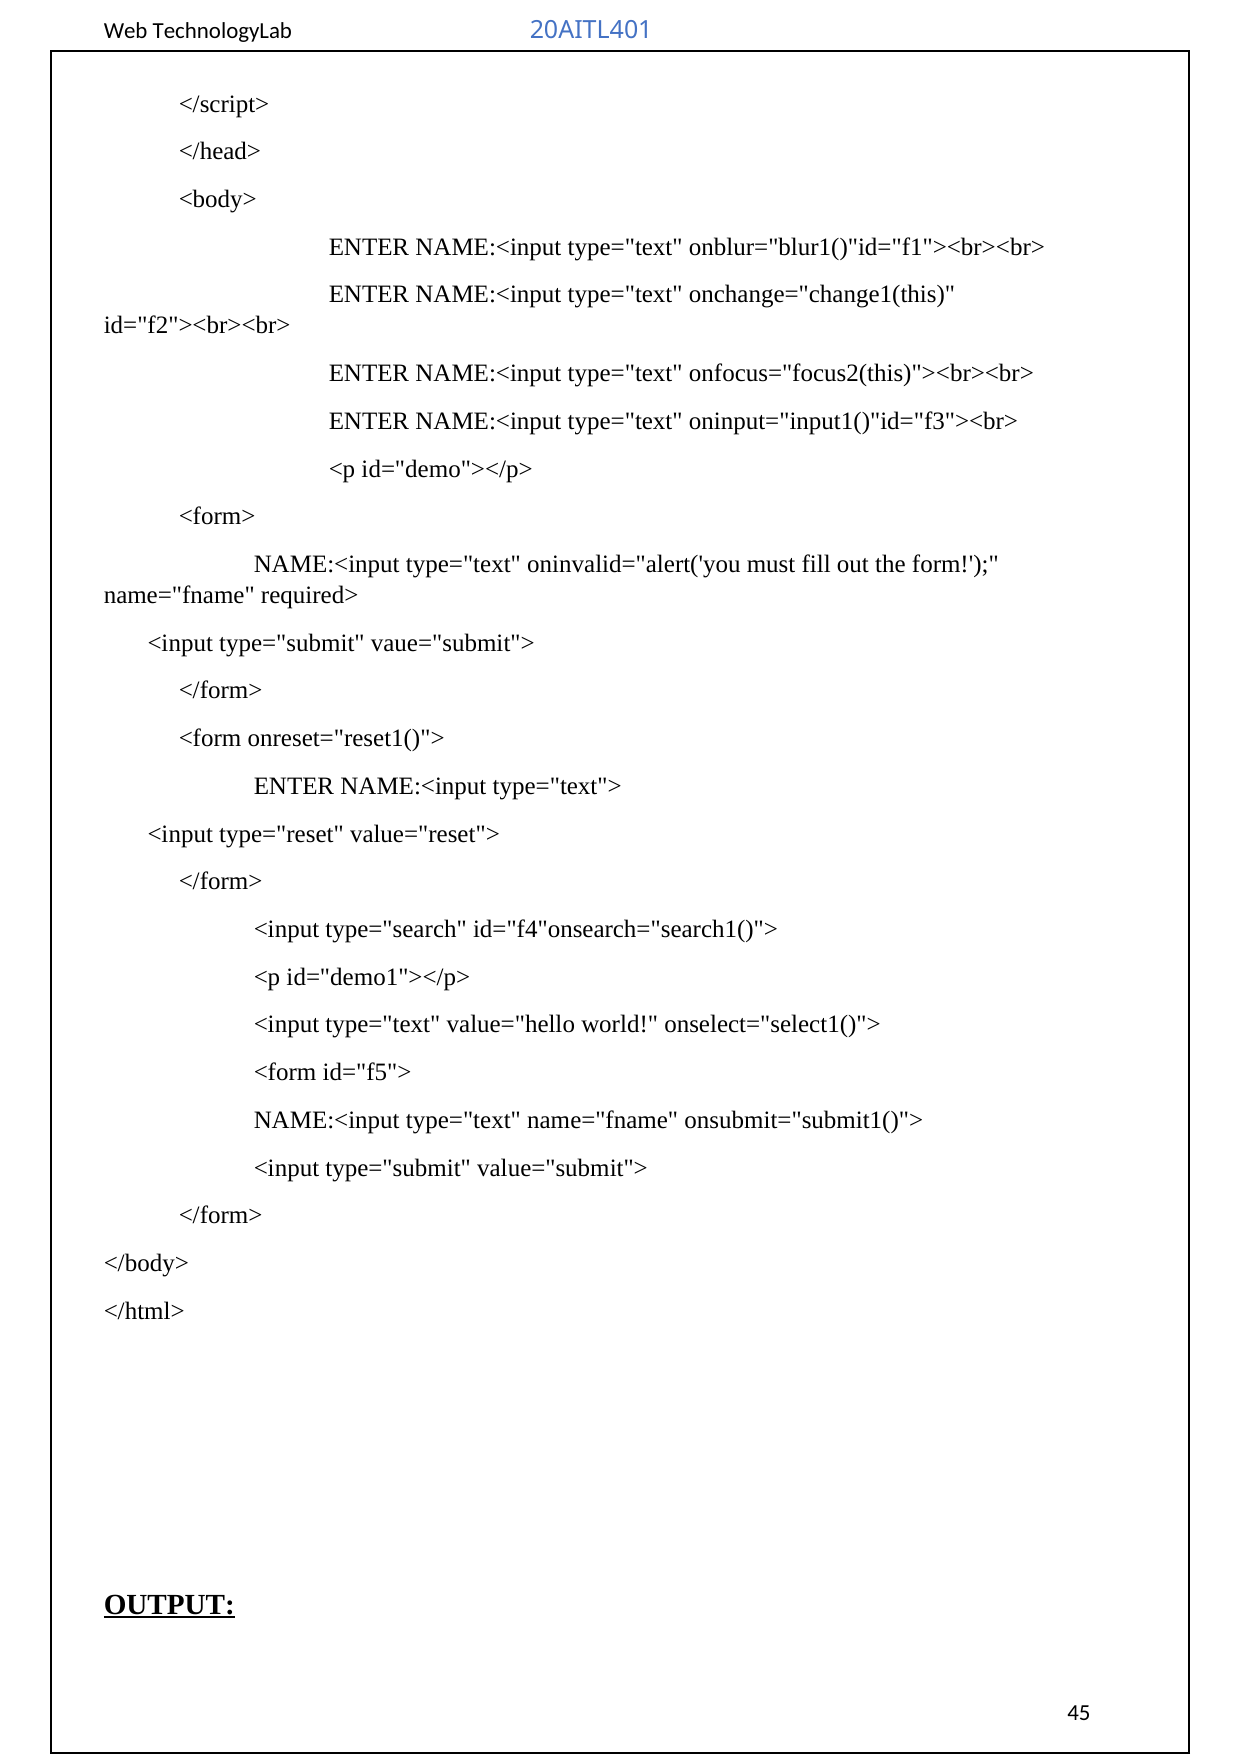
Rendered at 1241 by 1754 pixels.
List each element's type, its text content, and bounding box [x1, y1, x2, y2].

text ENTER NAME:<input type="text" onchange="change1(this)" id="f2"><br><br> [103, 279, 1090, 339]
text </form> [103, 1200, 1090, 1229]
text </body> [103, 1248, 1090, 1277]
text </head> [103, 136, 1090, 165]
text <form onreset="reset1()"> [103, 723, 1090, 752]
text <input type="text" value="hello world!" onselect="select1()"> [103, 1009, 1090, 1038]
text <input type="submit" vaue="submit"> [103, 628, 1090, 657]
text </form> [103, 866, 1090, 895]
text <p id="demo1"></p> [103, 962, 1090, 991]
text <p id="demo"></p> [103, 454, 1090, 482]
text </form> [103, 676, 1090, 704]
text </html> [103, 1296, 1090, 1324]
text </script> [103, 89, 1090, 117]
text ENTER NAME:<input type="text" onblur="blur1()"id="f1"><br><br> [103, 232, 1090, 261]
text <form id="f5"> [103, 1057, 1090, 1086]
text <input type="reset" value="reset"> [103, 819, 1090, 847]
text ENTER NAME:<input type="text" oninput="input1()"id="f3"><br> [103, 406, 1090, 435]
text <body> [103, 184, 1090, 213]
text <input type="search" id="f4"onsearch="search1()"> [103, 914, 1090, 943]
text NAME:<input type="text" oninvalid="alert('you must fill out the form!');" name="fname" required> [103, 549, 1090, 609]
text ENTER NAME:<input type="text" onfocus="focus2(this)"><br><br> [103, 358, 1090, 387]
text OUTPUT: [74, 1587, 1090, 1621]
text <input type="submit" value="submit"> [103, 1153, 1090, 1181]
text NAME:<input type="text" name="fname" onsubmit="submit1()"> [103, 1105, 1090, 1134]
text <form> [103, 501, 1090, 530]
text ENTER NAME:<input type="text"> [103, 771, 1090, 800]
